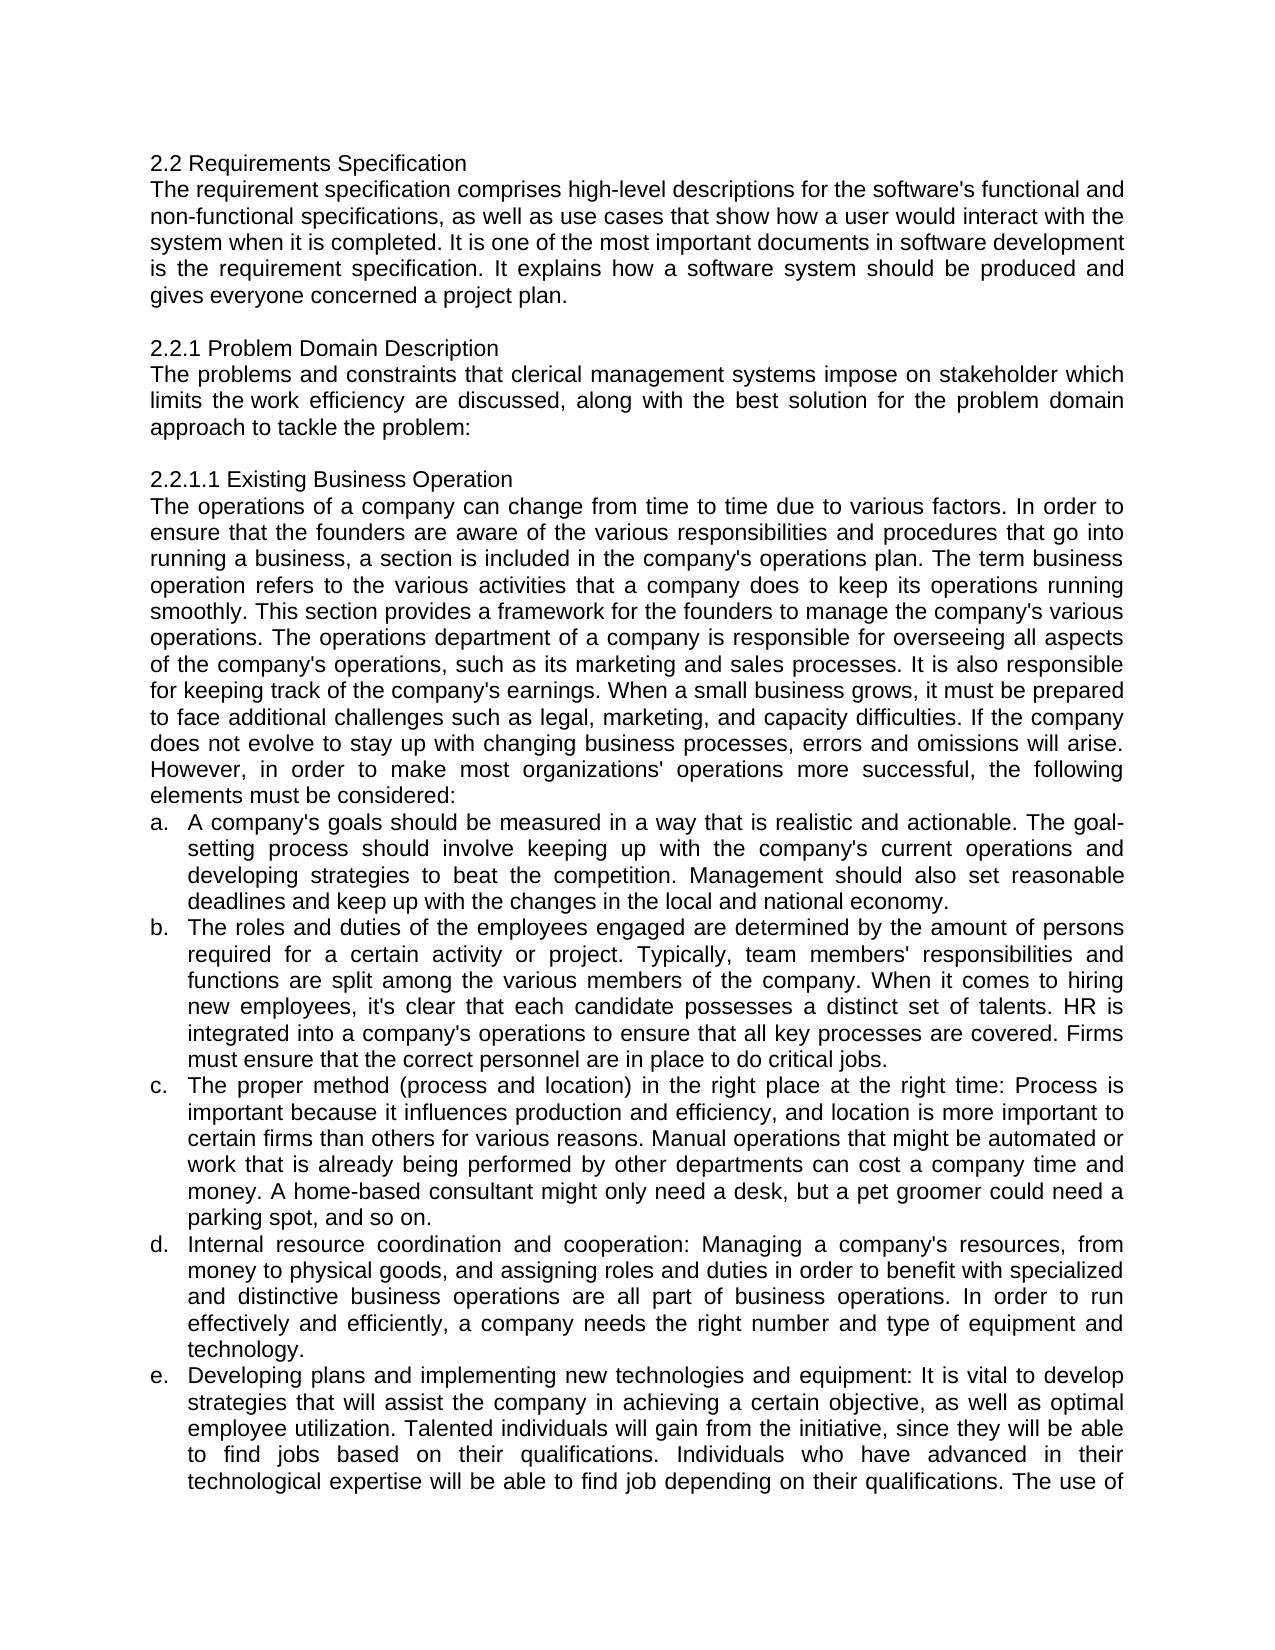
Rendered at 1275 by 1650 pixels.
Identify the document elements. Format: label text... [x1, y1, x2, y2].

title Internal resource coordination and cooperation: Managing a company's resources, from money to physical goods, and assigning roles and duties in order to benefit with specialized and distinctive business operations are all part of business operations. In order to run effectively and efficiently, a company needs the right number and type of equipment and technology. [150, 1231, 1125, 1362]
title The problems and constraints that clerical management systems impose on stakeholder which limits the work efficiency are discussed, along with the best solution for the problem domain approach to tackle the problem: [150, 361, 1125, 440]
title The proper method (process and location) in the right place at the right time: Process is important because it influences production and efficiency, and location is more important to certain firms than others for various reasons. Manual operations that might be automated or work that is already being performed by other departments can cost a company time and money. A home-based consultant might only need a desk, but a pet groomer could need a parking spot, and so on. [150, 1072, 1125, 1231]
title A company's goals should be measured in a way that is realistic and actionable. The goal-setting process should involve keeping up with the company's current operations and developing strategies to beat the competition. Management should also set reasonable deadlines and keep up with the changes in the local and national economy. [150, 809, 1125, 914]
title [150, 1362, 1125, 1494]
title 2.2.1.1 Existing Business Operation [150, 466, 1125, 493]
title The requirement specification comprises high-level descriptions for the software's functional and non-functional specifications, as well as use cases that show how a user would interact with the system when it is completed. It is one of the most important documents in software development is the requirement specification. It explains how a software system should be produced and gives everyone concerned a project plan. [150, 176, 1125, 308]
title The operations of a company can change from time to time due to various factors. In order to ensure that the founders are aware of the various responsibilities and procedures that go into running a business, a section is included in the company's operations plan. The term business operation refers to the various activities that a company does to keep its operations running smoothly. This section provides a framework for the founders to manage the company's various operations. The operations department of a company is responsible for overseeing all aspects of the company's operations, such as its marketing and sales processes. It is also responsible for keeping track of the company's earnings. When a small business grows, it must be prepared to face additional challenges such as legal, marketing, and capacity difficulties. If the company does not evolve to stay up with changing business processes, errors and omissions will arise. However, in order to make most organizations' operations more successful, the following elements must be considered: [150, 493, 1125, 809]
title 2.2 Requirements Specification [150, 150, 1125, 176]
title 2.2.1 Problem Domain Description [150, 334, 1125, 361]
title The roles and duties of the employees engaged are determined by the amount of persons required for a certain activity or project. Typically, team members' responsibilities and functions are split among the various members of the company. When it comes to hiring new employees, it's clear that each candidate possesses a distinct set of talents. HR is integrated into a company's operations to ensure that all key processes are covered. Firms must ensure that the correct personnel are in place to do critical jobs. [150, 914, 1125, 1072]
